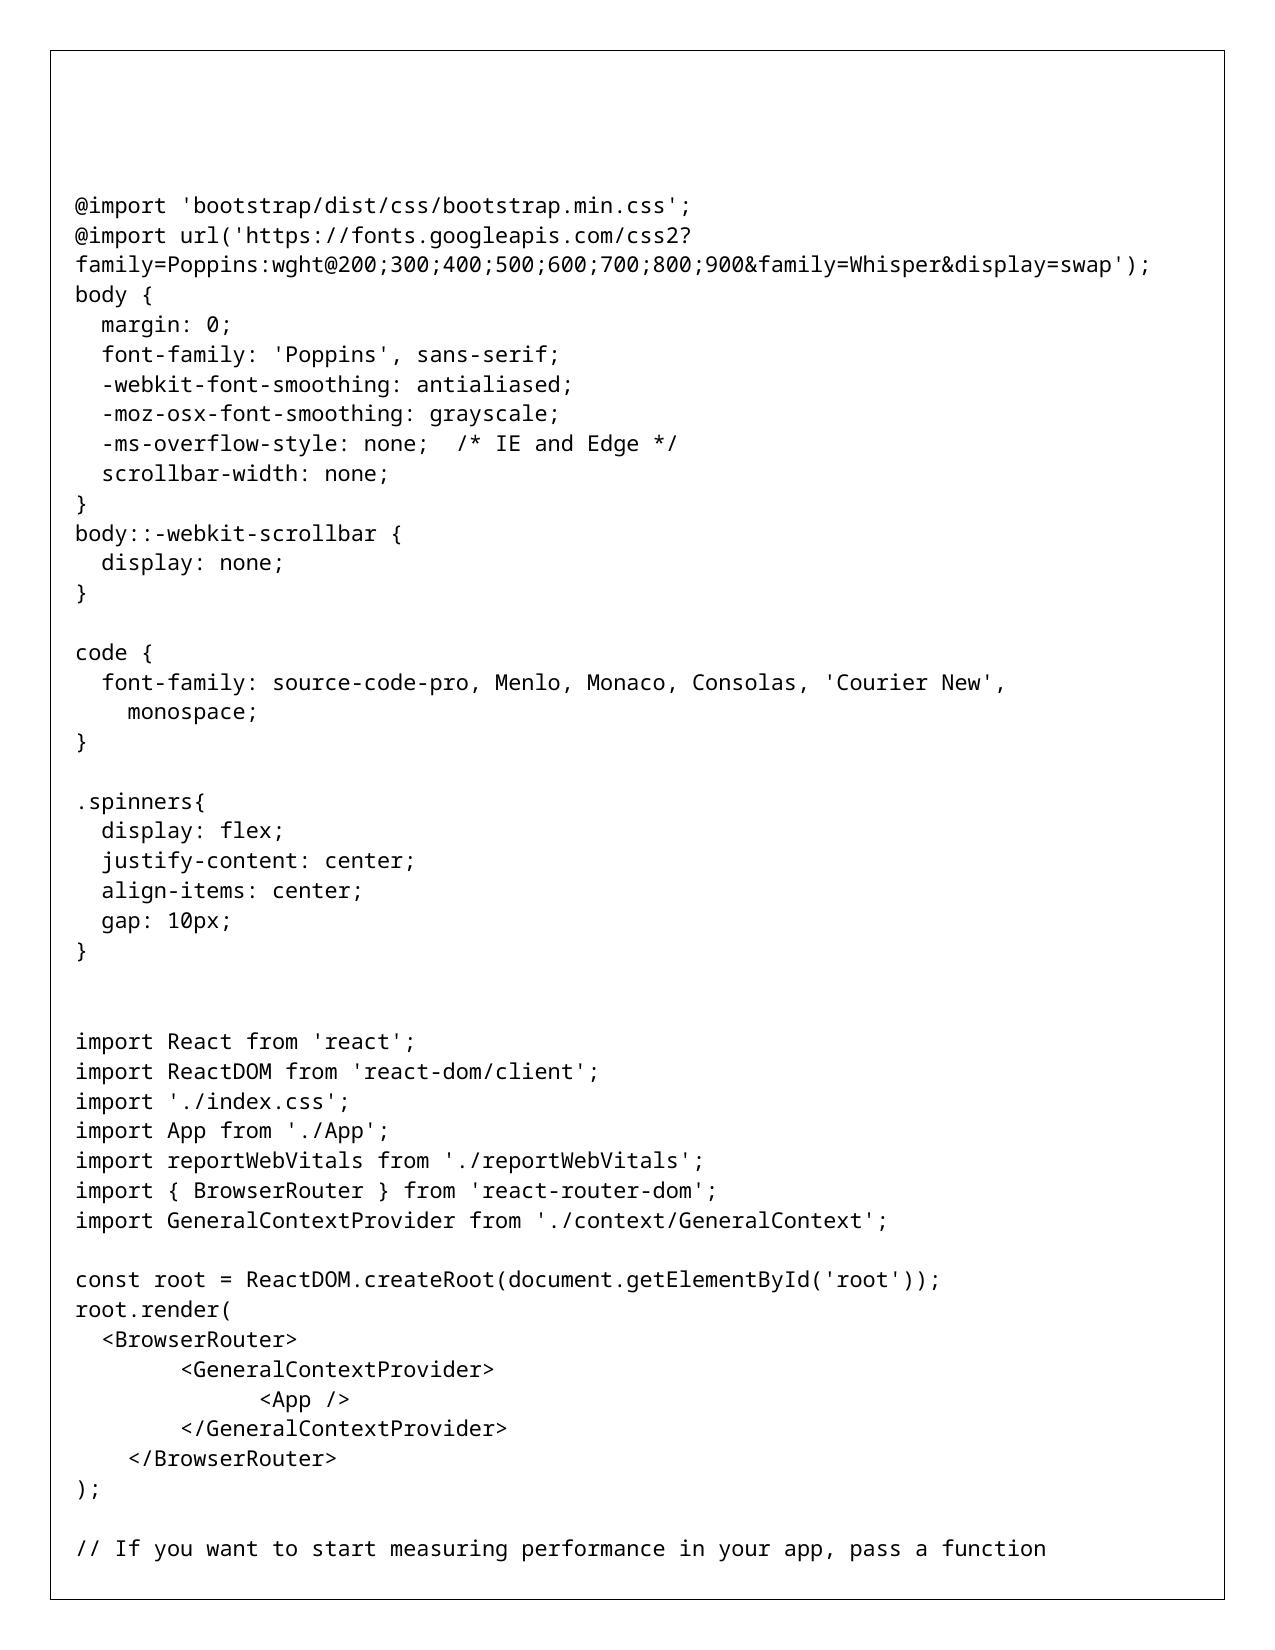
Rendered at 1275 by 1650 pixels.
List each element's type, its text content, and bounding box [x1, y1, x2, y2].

text body { [75, 279, 1200, 309]
text import React from 'react'; [75, 1026, 1200, 1056]
text ); [75, 1473, 1200, 1503]
text import App from './App'; [75, 1116, 1200, 1145]
text <GeneralContextProvider> [75, 1354, 1200, 1384]
text body::-webkit-scrollbar { [75, 517, 1200, 547]
text } [75, 577, 1200, 607]
text root.render( [75, 1294, 1200, 1324]
text // If you want to start measuring performance in your app, pass a function [75, 1533, 1200, 1562]
text font-family: source-code-pro, Menlo, Monaco, Consolas, 'Courier New', [75, 666, 1200, 696]
text } [75, 726, 1200, 756]
text @import url('https://fonts.googleapis.com/css2?family=Poppins:wght@200;300;400;500;600;700;800;900&family=Whisper&display=swap'); [75, 219, 1200, 279]
text } [75, 934, 1200, 964]
text align-items: center; [75, 875, 1200, 905]
text import './index.css'; [75, 1086, 1200, 1116]
text scrollbar-width: none; [75, 458, 1200, 488]
text @import 'bootstrap/dist/css/bootstrap.min.css'; [75, 190, 1200, 219]
text import ReactDOM from 'react-dom/client'; [75, 1056, 1200, 1086]
text import { BrowserRouter } from 'react-router-dom'; [75, 1175, 1200, 1205]
text -moz-osx-font-smoothing: grayscale; [75, 398, 1200, 428]
text const root = ReactDOM.createRoot(document.getElementById('root')); [75, 1264, 1200, 1294]
text </GeneralContextProvider> [75, 1413, 1200, 1443]
text margin: 0; [75, 309, 1200, 339]
text -ms-overflow-style: none; /* IE and Edge */ [75, 428, 1200, 458]
text </BrowserRouter> [75, 1443, 1200, 1473]
text } [75, 488, 1200, 517]
text display: none; [75, 547, 1200, 577]
text display: flex; [75, 815, 1200, 845]
text .spinners{ [75, 786, 1200, 815]
text <BrowserRouter> [75, 1324, 1200, 1354]
text monospace; [75, 696, 1200, 726]
text code { [75, 637, 1200, 666]
text font-family: 'Poppins', sans-serif; [75, 339, 1200, 368]
text <App /> [75, 1384, 1200, 1413]
text gap: 10px; [75, 905, 1200, 934]
text import reportWebVitals from './reportWebVitals'; [75, 1145, 1200, 1175]
text justify-content: center; [75, 845, 1200, 875]
text -webkit-font-smoothing: antialiased; [75, 368, 1200, 398]
text import GeneralContextProvider from './context/GeneralContext'; [75, 1205, 1200, 1235]
